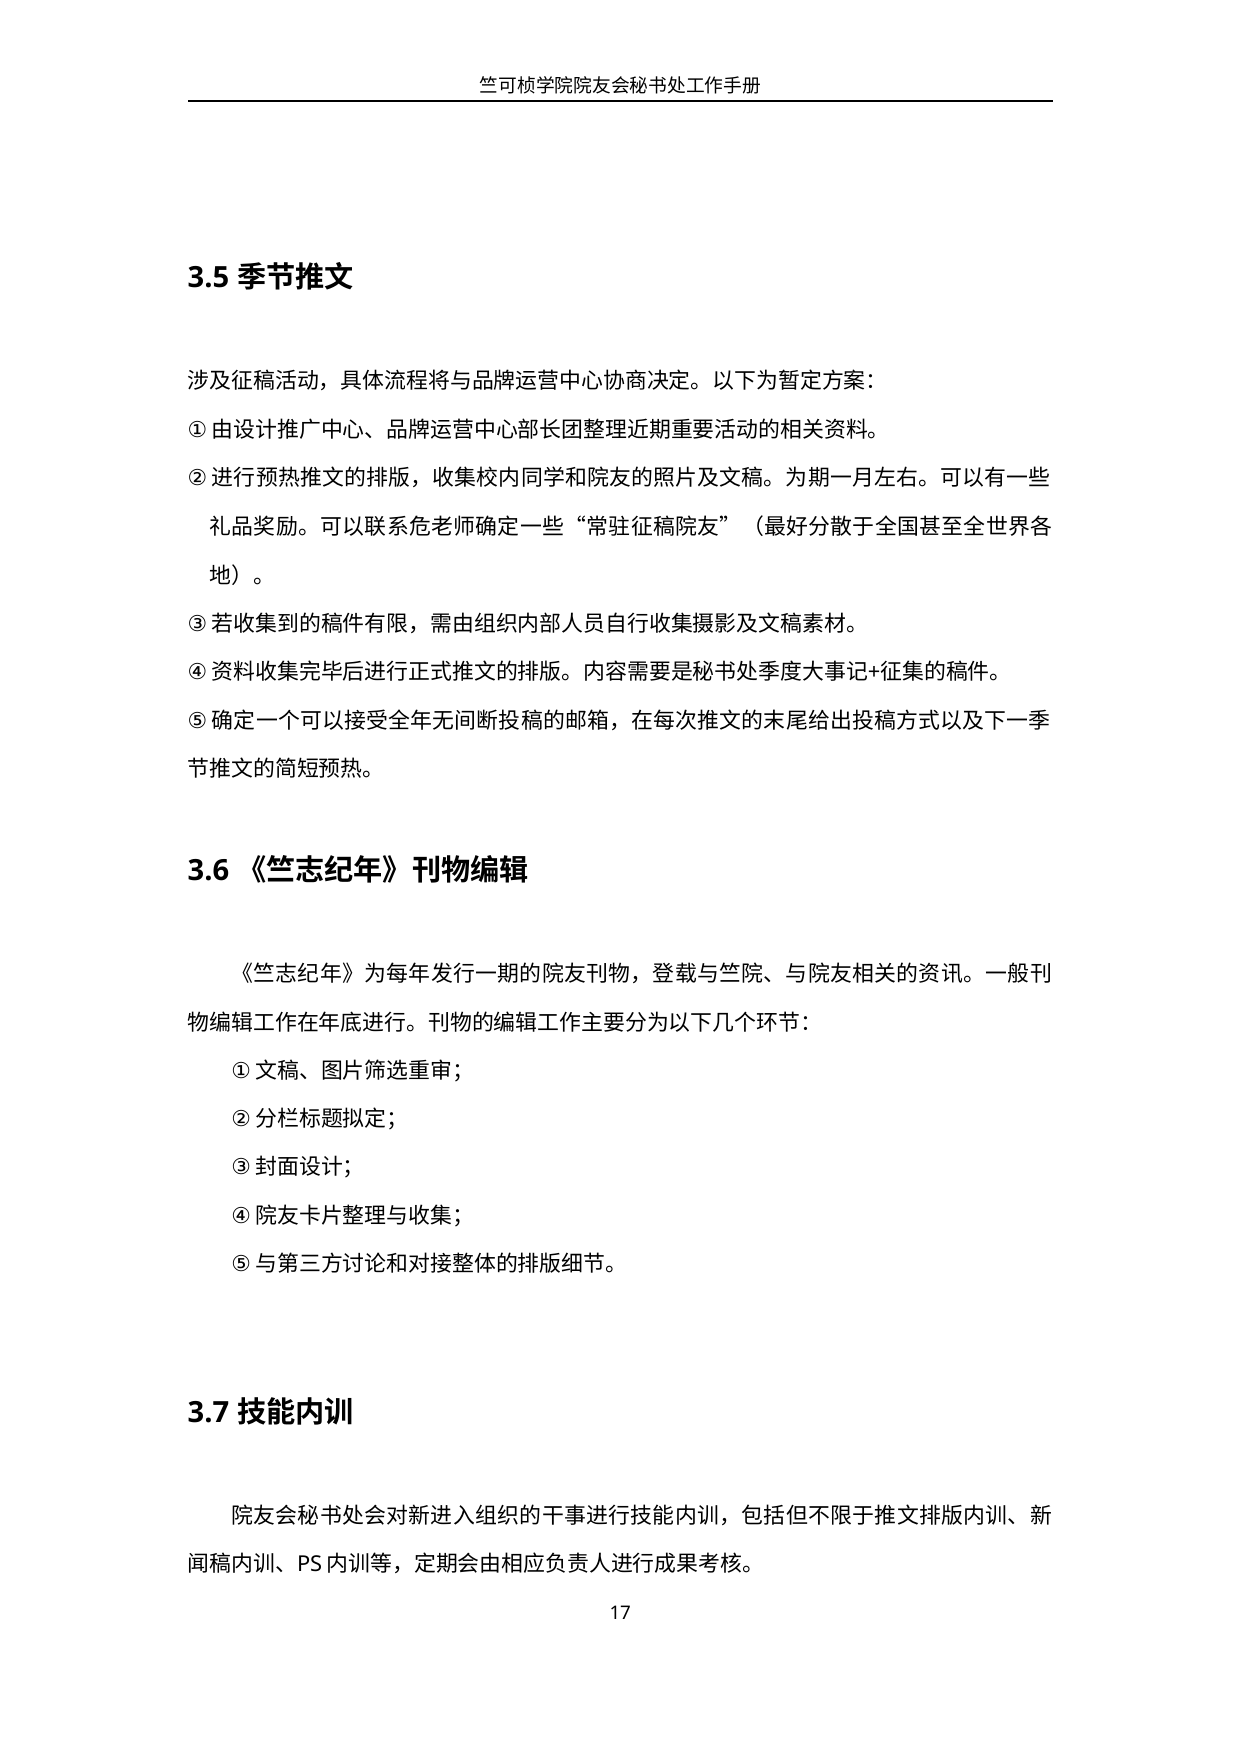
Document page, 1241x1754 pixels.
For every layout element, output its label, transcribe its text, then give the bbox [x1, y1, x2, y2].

text ②分栏标题拟定； [187, 1101, 1053, 1133]
subtitle 3.7 技能内训 [187, 1377, 1053, 1442]
text ⑤与第三方讨论和对接整体的排版细节。 [187, 1246, 1053, 1278]
text ④院友卡片整理与收集； [187, 1197, 1053, 1230]
list ②进行预热推文的排版，收集校内同学和院友的照片及文稿。为期一月左右。可以有一些礼品奖励。可以联系危老师确定一些“常驻征稿院友”（最好分散于全国甚至全世界各地）。 [187, 460, 1053, 590]
text ①文稿、图片筛选重审； [187, 1052, 1053, 1085]
text 《竺志纪年》为每年发行一期的院友刊物，登载与竺院、与院友相关的资讯。一般刊物编辑工作在年底进行。刊物的编辑工作主要分为以下几个环节： [187, 955, 1053, 1037]
text ①由设计推广中心、品牌运营中心部长团整理近期重要活动的相关资料。 [187, 411, 1053, 444]
text ③若收集到的稿件有限，需由组织内部人员自行收集摄影及文稿素材。 [187, 606, 1053, 638]
text ③封面设计； [187, 1149, 1053, 1182]
subtitle 3.5 季节推文 [187, 243, 1053, 308]
text ④资料收集完毕后进行正式推文的排版。内容需要是秘书处季度大事记+征集的稿件。 [187, 654, 1053, 686]
text 院友会秘书处会对新进入组织的干事进行技能内训，包括但不限于推文排版内训、新闻稿内训、PS内训等，定期会由相应负责人进行成果考核。 [187, 1497, 1053, 1579]
text ⑤确定一个可以接受全年无间断投稿的邮箱，在每次推文的末尾给出投稿方式以及下一季节推文的简短预热。 [187, 702, 1053, 783]
text 涉及征稿活动，具体流程将与品牌运营中心协商决定。以下为暂定方案： [187, 363, 1053, 396]
subtitle 3.6 《竺志纪年》刊物编辑 [187, 835, 1053, 900]
